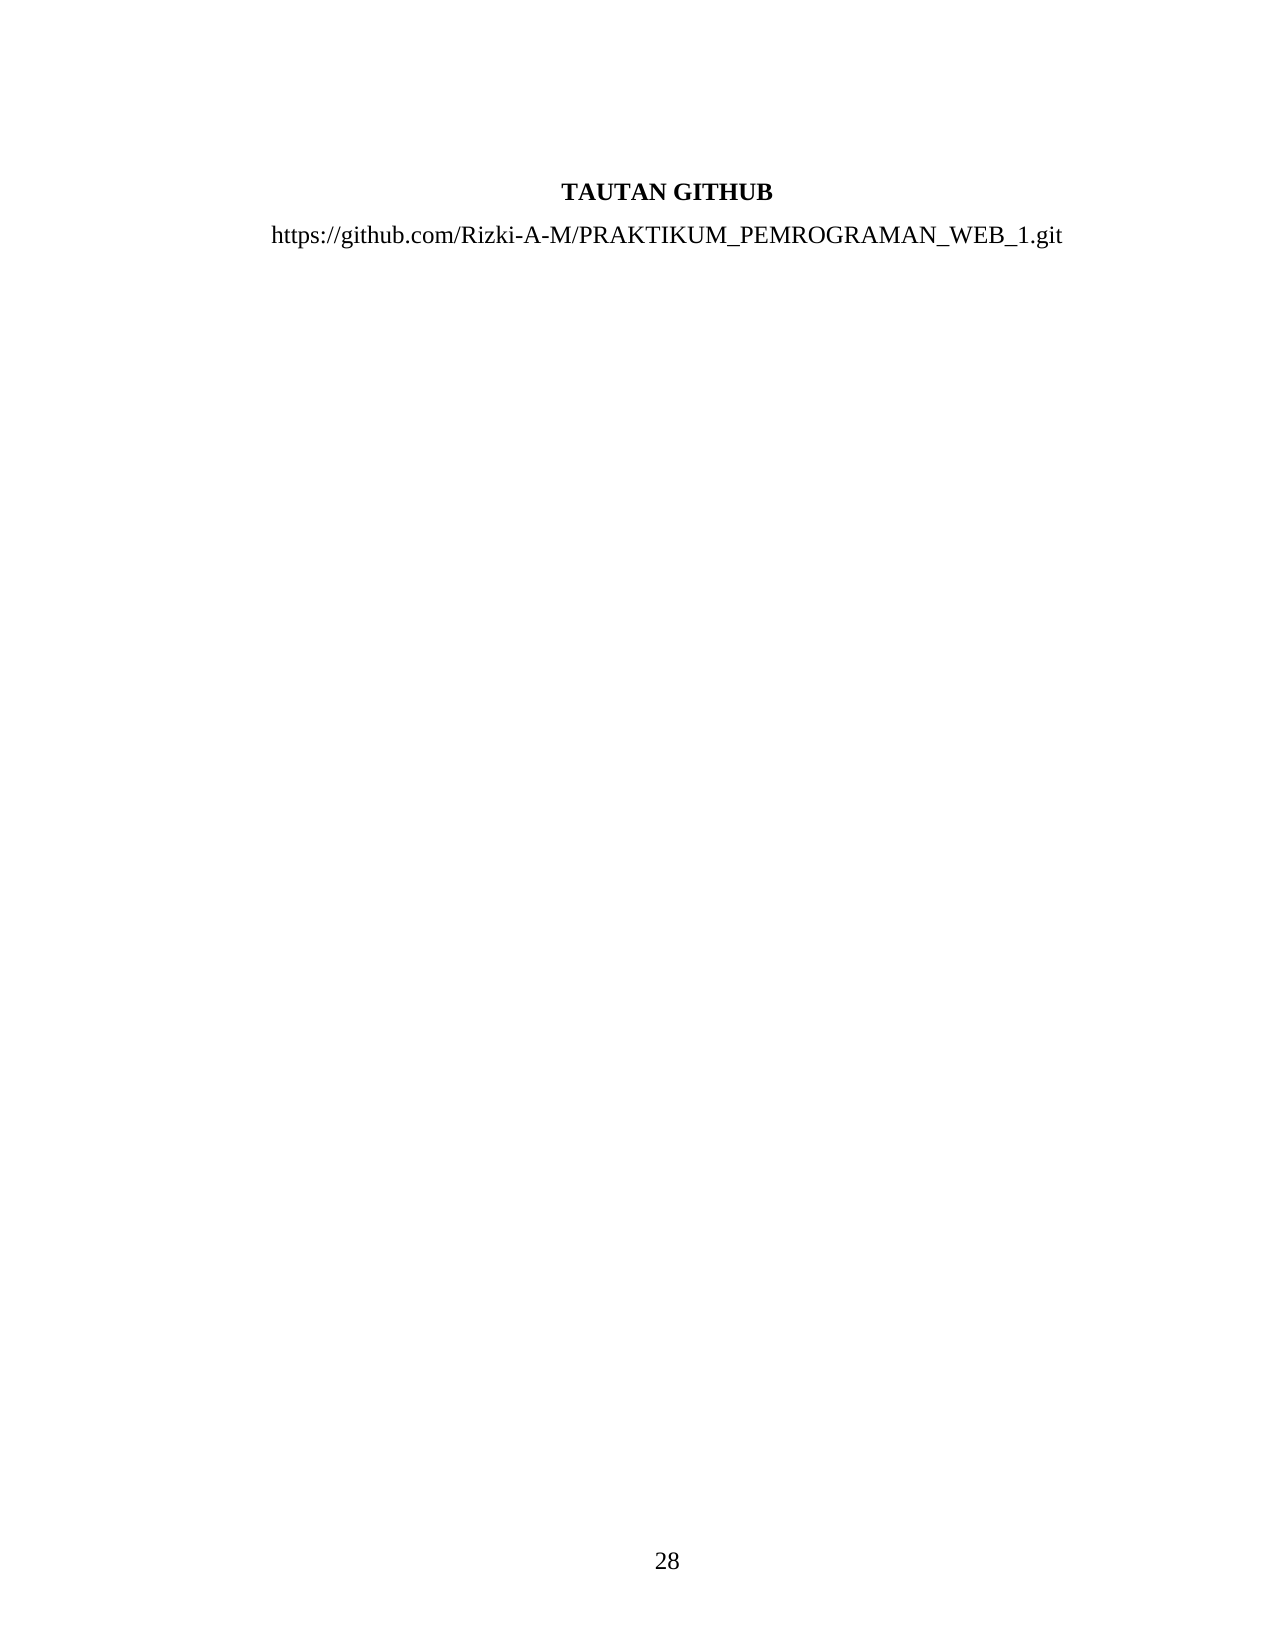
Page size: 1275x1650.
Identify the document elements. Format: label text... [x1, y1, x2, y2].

text https://github.com/Rizki-A-M/PRAKTIKUM_PEMROGRAMAN_WEB_1.git [236, 220, 1098, 249]
subtitle TAUTAN GITHUB [236, 177, 1098, 206]
